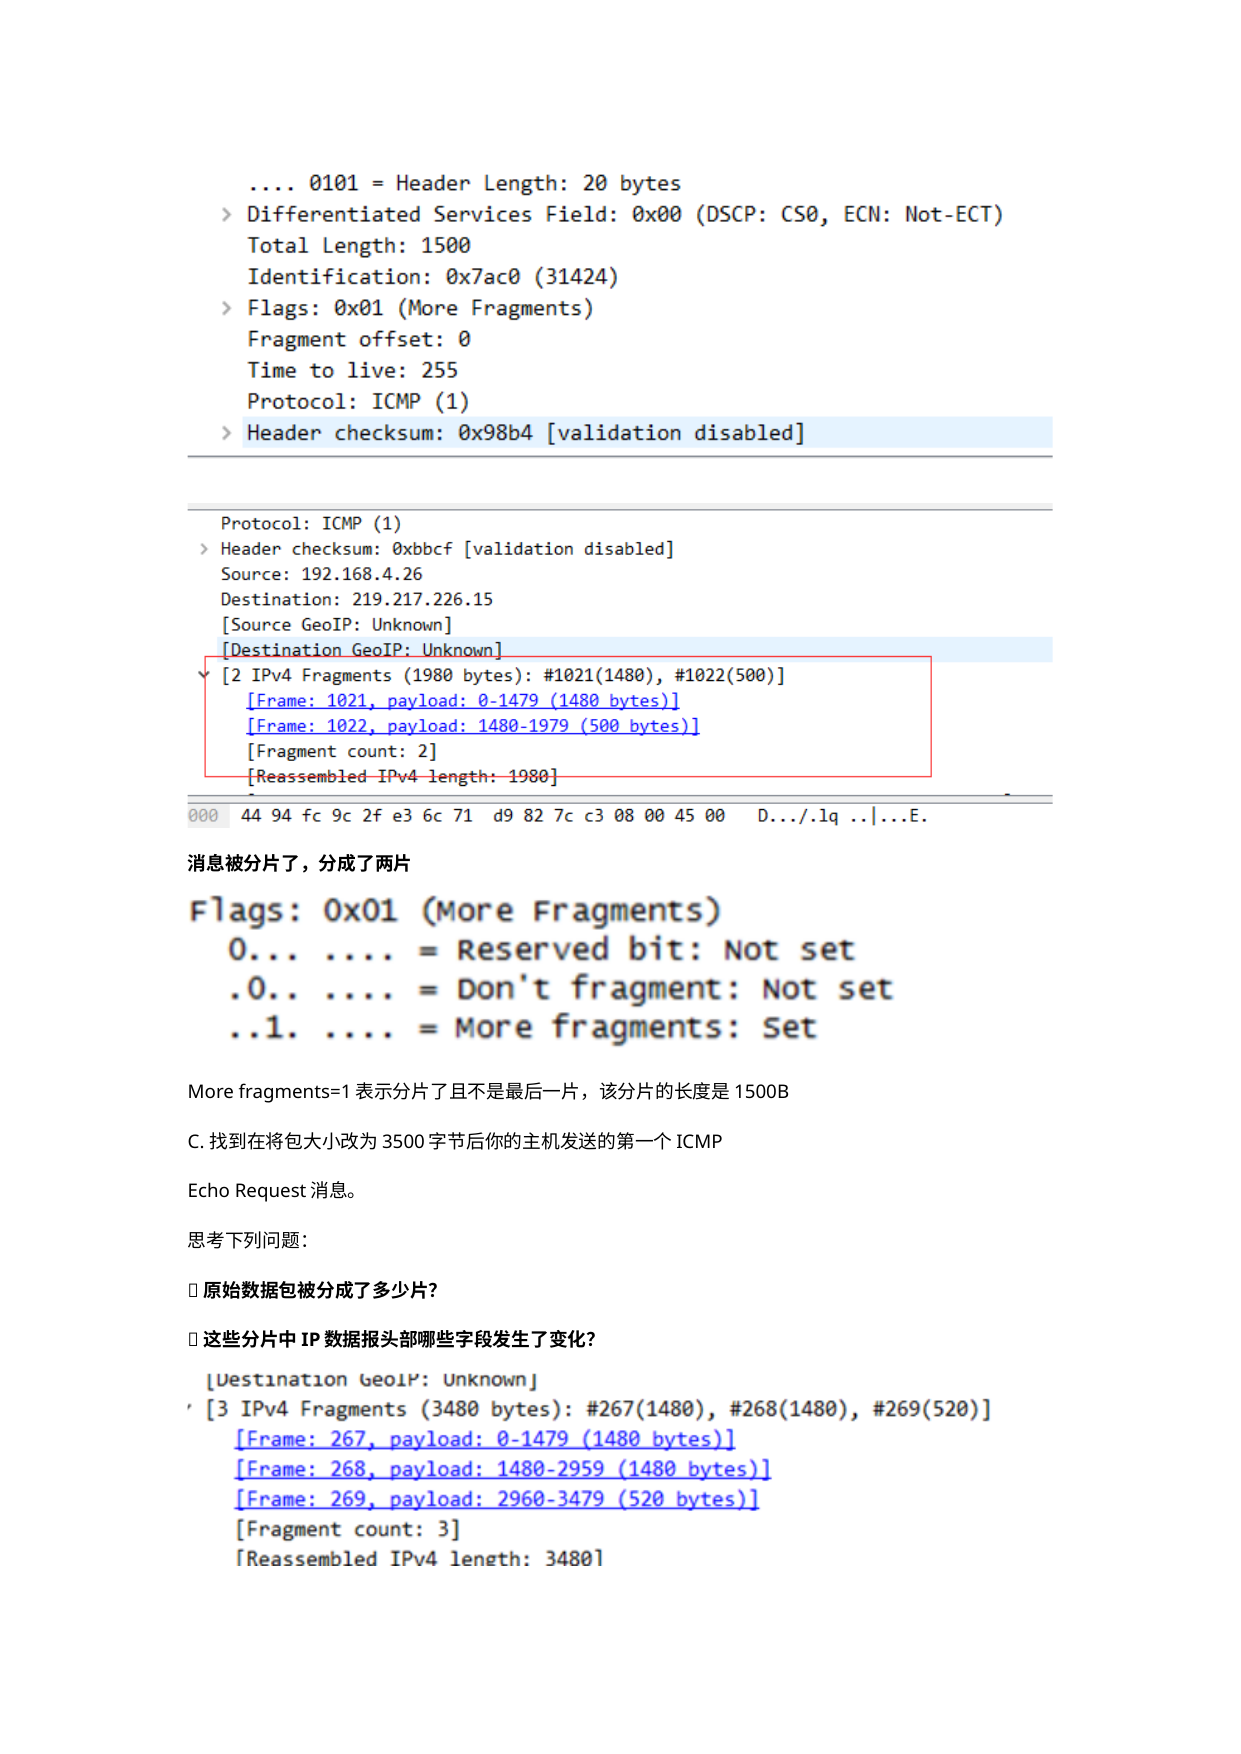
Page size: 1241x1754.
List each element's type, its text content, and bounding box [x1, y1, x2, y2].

text  原始数据包被分成了多少片？ [187, 1273, 1028, 1305]
text C. 找到在将包大小改为3500字节后你的主机发送的第一个ICMP [187, 1124, 1028, 1156]
text  这些分片中IP数据报头部哪些字段发生了变化？ [187, 1322, 1028, 1355]
picture [187, 162, 1053, 459]
picture [187, 1371, 1002, 1566]
text 思考下列问题： [187, 1223, 1028, 1256]
picture [187, 503, 1053, 828]
text More fragments=1表⽰分⽚了且不是最后⼀⽚，该分⽚的长度是1500B [187, 1074, 1028, 1107]
text Echo Request消息。 [187, 1173, 1028, 1206]
picture [187, 895, 1053, 1050]
text 消息被分片了，分成了两片 [187, 846, 1028, 878]
